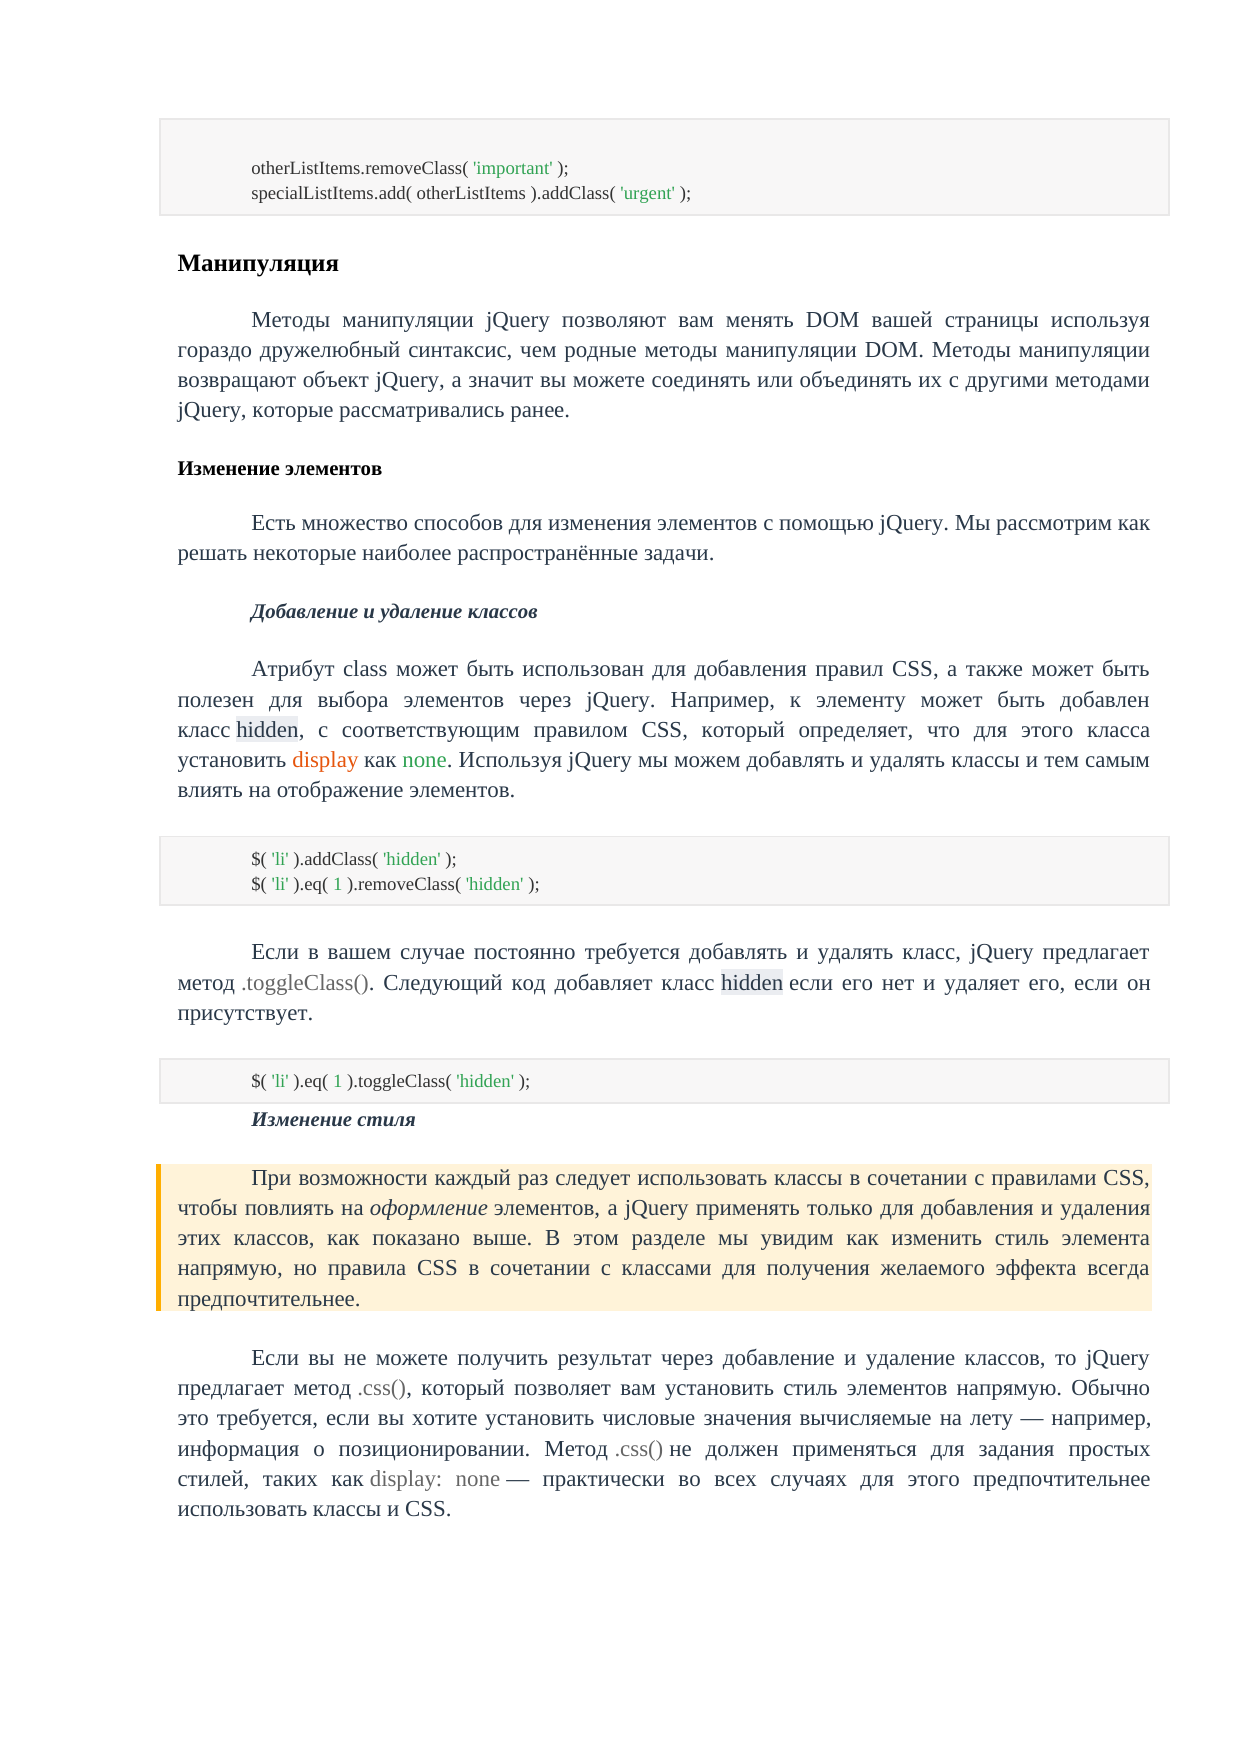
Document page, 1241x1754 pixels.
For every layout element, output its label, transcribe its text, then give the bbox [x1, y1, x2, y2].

subtitle Манипуляция [177, 248, 1152, 277]
text Если вы не можете получить результат через добавление и удаление классов, то jQuery предлагает метод .css(), который позволяет вам установить стиль элементов напрямую. Обычно это требуется, если вы хотите установить числовые значения вычисляемые на лету — например, информация о позиционировании. Метод .css() не должен применяться для задания простых стилей, таких как display: none — практически во всех случаях для этого предпочтительнее использовать классы и CSS. [177, 1344, 1152, 1521]
subtitle Добавление и удаление классов [177, 599, 1152, 623]
text $( 'li' ).eq( 1 ).removeClass( 'hidden' ); [161, 861, 1168, 904]
text Методы манипуляции jQuery позволяют вам менять DOM вашей страницы используя гораздо дружелюбный синтаксис, чем родные методы манипуляции DOM. Методы манипуляции возвращают объект jQuery, а значит вы можете соединять или объединять их с другими методами jQuery, которые рассматривались ранее. [177, 306, 1152, 423]
text specialListItems.add( otherListItems ).addClass( 'urgent' ); [161, 170, 1168, 214]
text Если в вашем случае постоянно требуется добавлять и удалять класс, jQuery предлагает метод .toggleClass(). Следующий код добавляет класс hidden если его нет и удаляет его, если он присутствует. [177, 938, 1152, 1025]
text $( 'li' ).eq( 1 ).toggleClass( 'hidden' ); [161, 1060, 1168, 1102]
subtitle Изменение элементов [177, 456, 1152, 480]
text Атрибут class может быть использован для добавления правил CSS, а также может быть полезен для выбора элементов через jQuery. Например, к элементу может быть добавлен класс hidden, с соответствующим правилом CSS, который определяет, что для этого класса установить display как none. Используя jQuery мы можем добавлять и удалять классы и тем самым влиять на отображение элементов. [177, 656, 1152, 803]
text otherListItems.removeClass( 'important' ); [161, 145, 1168, 170]
subtitle Изменение стиля [177, 1107, 1152, 1131]
text При возможности каждый раз следует использовать классы в сочетании с правилами CSS, чтобы повлиять на оформление элементов, а jQuery применять только для добавления и удаления этих классов, как показано выше. В этом разделе мы увидим как изменить стиль элемента напрямую, но правила CSS в сочетании с классами для получения желаемого эффекта всегда предпочтительнее. [161, 1164, 1152, 1311]
text $( 'li' ).addClass( 'hidden' ); [161, 837, 1168, 861]
text Есть множество способов для изменения элементов с помощью jQuery. Мы рассмотрим как решать некоторые наиболее распространённые задачи. [177, 509, 1152, 566]
